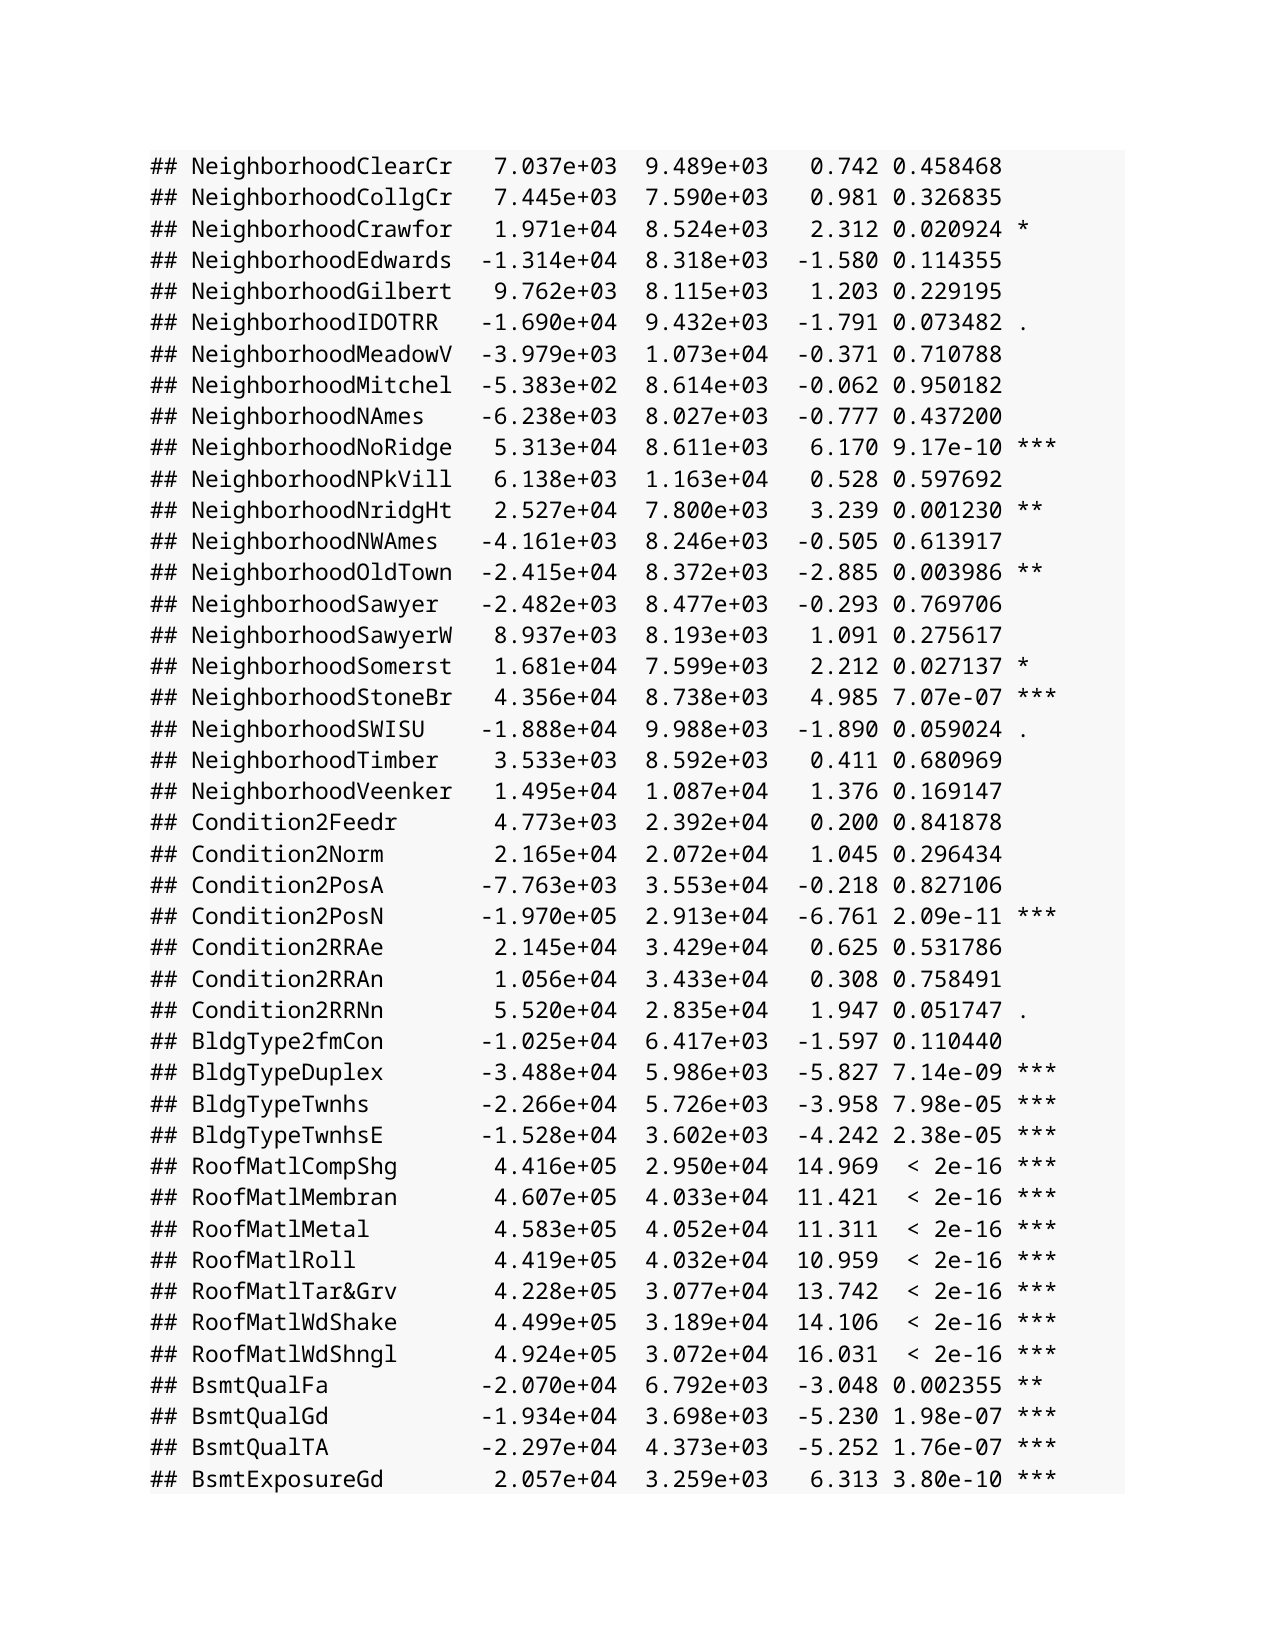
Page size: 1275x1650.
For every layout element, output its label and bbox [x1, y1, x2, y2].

text [150, 150, 1125, 1494]
